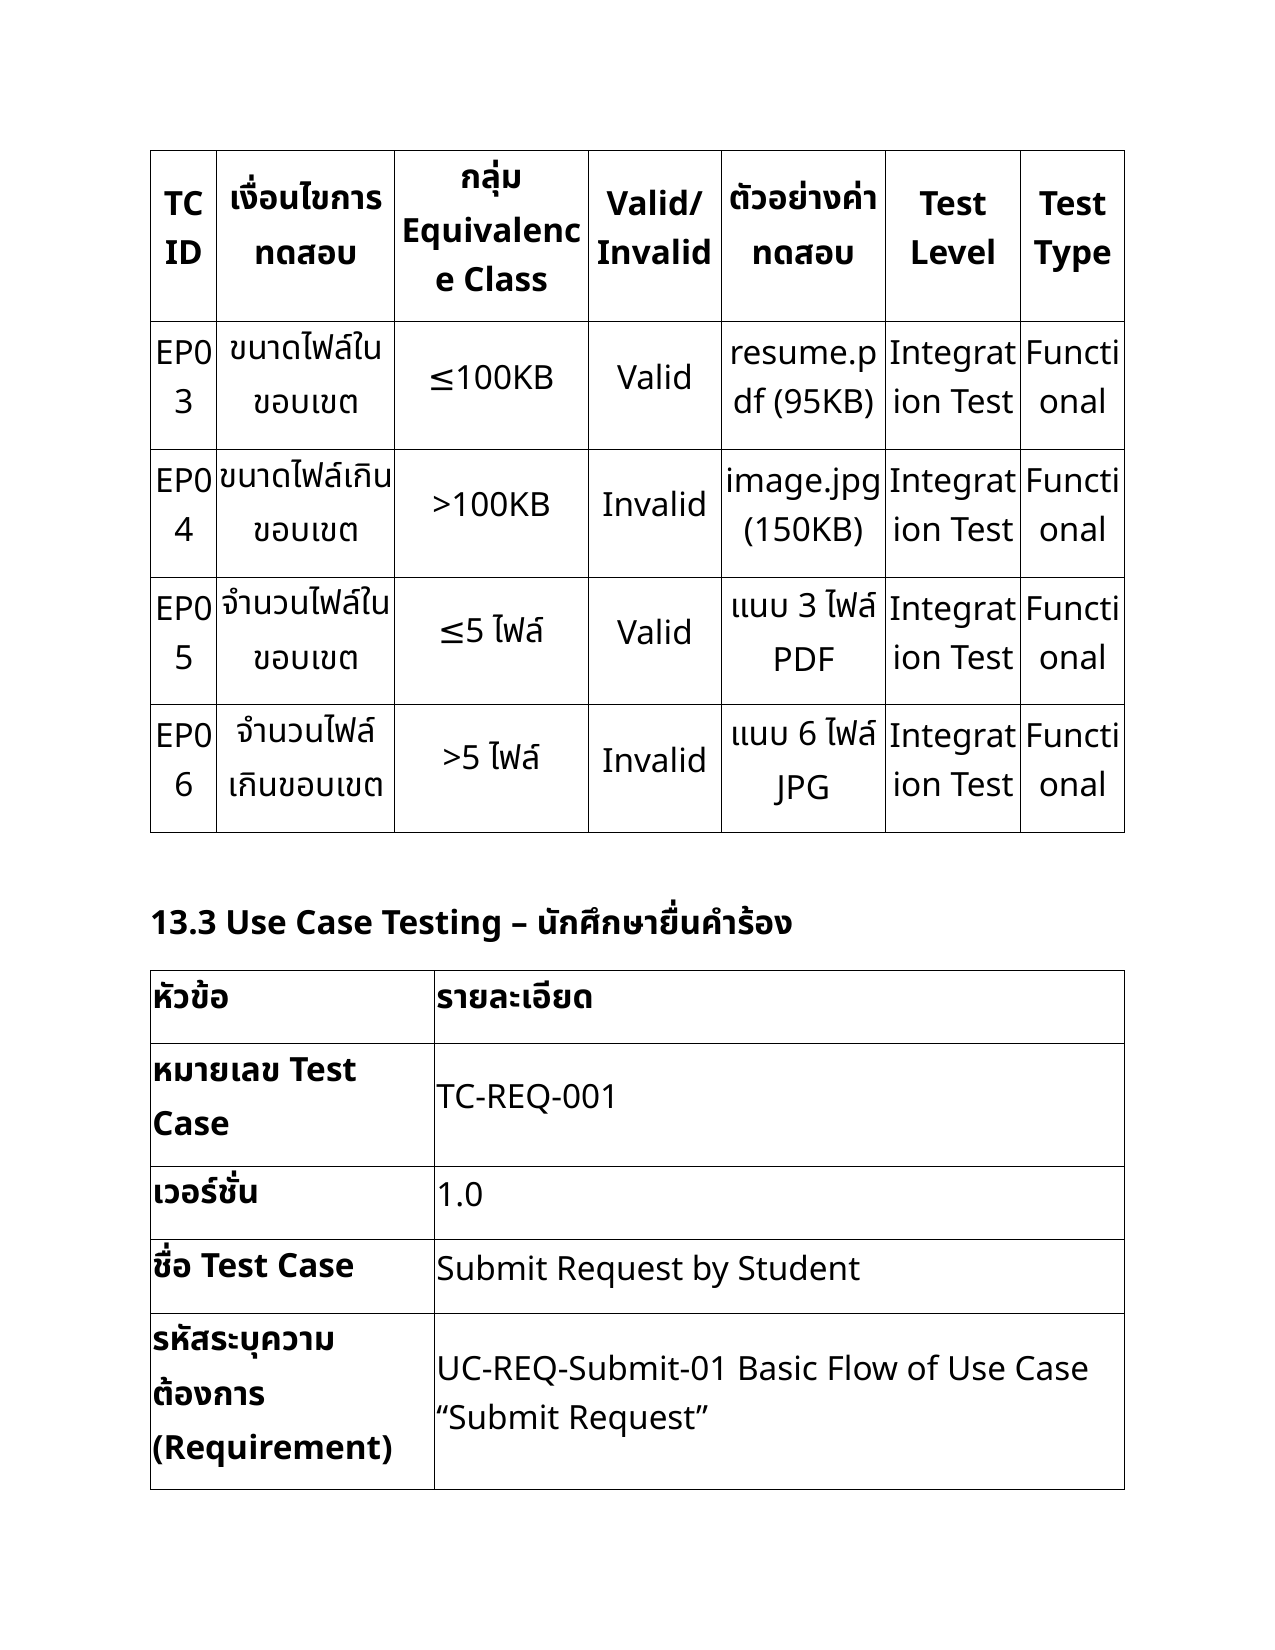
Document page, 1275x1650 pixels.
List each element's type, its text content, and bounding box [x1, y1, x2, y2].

table_cell Invalid [589, 450, 721, 577]
table_cell image.jpg (150KB) [722, 450, 885, 577]
table_cell Integration Test [886, 705, 1020, 832]
table_header ตัวอย่างค่าทดสอบ [722, 151, 885, 321]
table_header รายละเอียด [435, 971, 1124, 1043]
table_header Test Level [886, 151, 1020, 321]
table_header Valid/Invalid [589, 151, 721, 321]
table_cell Functional [1021, 705, 1124, 832]
table_cell 1.0 [435, 1167, 1124, 1239]
table_cell ขนาดไฟล์เกินขอบเขต [217, 450, 394, 577]
table_cell แนบ 6 ไฟล์ JPG [722, 705, 885, 832]
table_cell เวอร์ชั่น [151, 1167, 434, 1239]
table_header เงื่อนไขการทดสอบ [217, 151, 394, 321]
table_cell ≤5 ไฟล์ [395, 578, 588, 704]
table_cell Functional [1021, 578, 1124, 704]
table_cell Submit Request by Student [435, 1240, 1124, 1313]
table_cell Functional [1021, 450, 1124, 577]
table_cell >5 ไฟล์ [395, 705, 588, 832]
table_cell ≤100KB [395, 322, 588, 449]
table_cell EP06 [151, 705, 216, 832]
table_cell ชื่อ Test Case [151, 1240, 434, 1313]
table_cell TC-REQ-001 [435, 1044, 1124, 1166]
table_cell Integration Test [886, 450, 1020, 577]
table_cell จำนวนไฟล์เกินขอบเขต [217, 705, 394, 832]
table_cell ขนาดไฟล์ในขอบเขต [217, 322, 394, 449]
table_cell หมายเลข Test Case [151, 1044, 434, 1166]
table_cell EP03 [151, 322, 216, 449]
table_cell >100KB [395, 450, 588, 577]
table_cell resume.pdf (95KB) [722, 322, 885, 449]
table_cell EP05 [151, 578, 216, 704]
table_cell จำนวนไฟล์ในขอบเขต [217, 578, 394, 704]
table_header Test Type [1021, 151, 1124, 321]
text 13.3 Use Case Testing – นักศึกษายื่นคำร้อง [150, 899, 1125, 949]
table_cell Functional [1021, 322, 1124, 449]
table_cell Valid [589, 578, 721, 704]
table_cell Integration Test [886, 322, 1020, 449]
table_header หัวข้อ [151, 971, 434, 1043]
table_cell แนบ 3 ไฟล์ PDF [722, 578, 885, 704]
table_cell EP04 [151, 450, 216, 577]
table_cell Invalid [589, 705, 721, 832]
table_header กลุ่ม Equivalence Class [395, 151, 588, 321]
table_cell รหัสระบุความต้องการ (Requirement) [151, 1314, 434, 1489]
table_cell Integration Test [886, 578, 1020, 704]
table_cell Valid [589, 322, 721, 449]
table_cell UC-REQ-Submit-01 Basic Flow of Use Case “Submit Request” [435, 1314, 1124, 1489]
table_header TC ID [151, 151, 216, 321]
